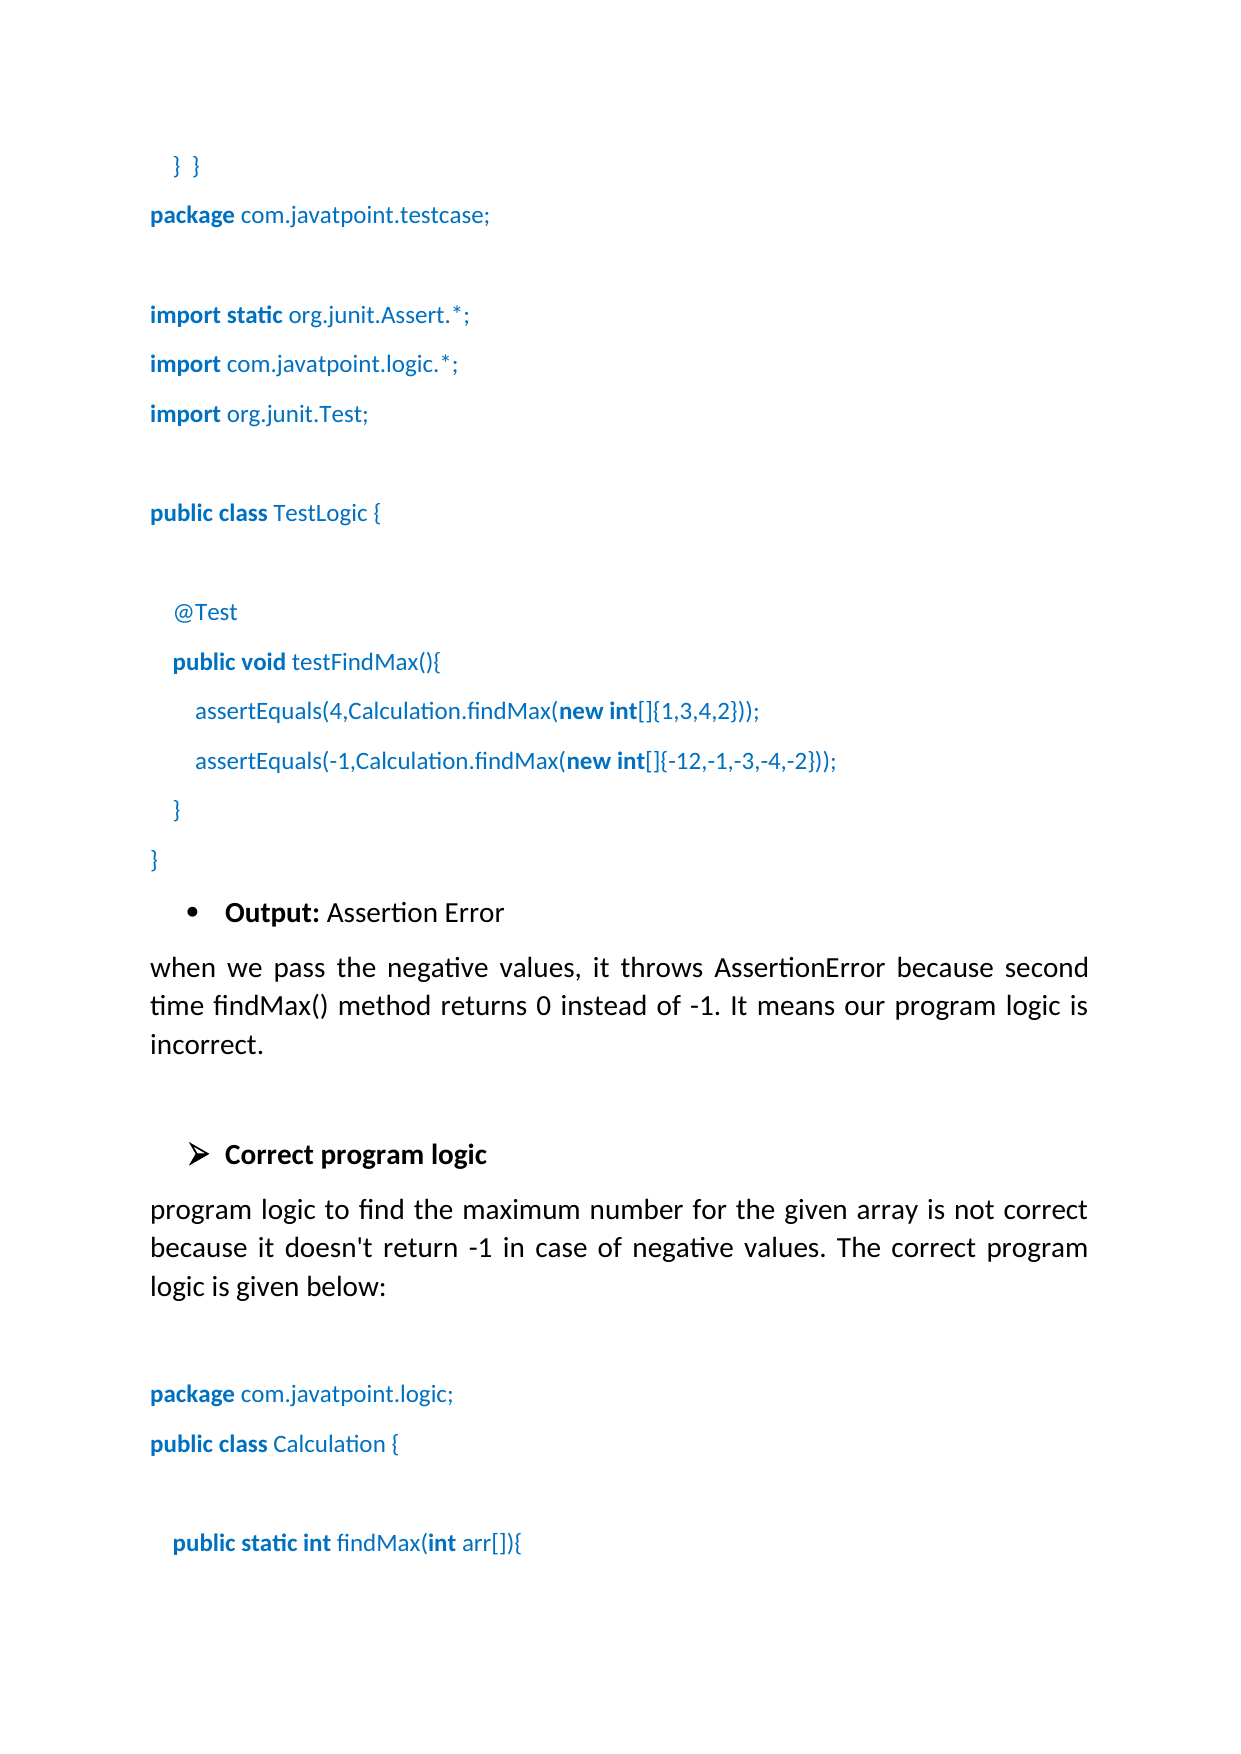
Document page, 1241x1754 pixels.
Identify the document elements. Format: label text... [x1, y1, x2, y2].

text } [150, 794, 1090, 825]
text import org.junit.Test; [150, 398, 1090, 428]
list Output: Assertion Error [187, 894, 1090, 929]
text public class TestLogic { [150, 497, 1090, 528]
text @Test [150, 596, 1090, 627]
text } [150, 844, 1090, 875]
text assertEquals(4,Calculation.findMax(new int[]{1,3,4,2})); [150, 695, 1090, 726]
text package com.javatpoint.testcase; [150, 199, 1090, 230]
text } } [150, 150, 1090, 181]
text when we pass the negative values, it throws AssertionError because second time findMax() method returns 0 instead of -1. It means our program logic is incorrect. [150, 1023, 1090, 1061]
text import com.javatpoint.logic.*; [150, 348, 1090, 379]
text package com.javatpoint.logic; [150, 1378, 1090, 1409]
text assertEquals(-1,Calculation.findMax(new int[]{-12,-1,-3,-4,-2})); [150, 745, 1090, 776]
text public void testFindMax(){ [150, 646, 1090, 676]
text import static org.junit.Assert.*; [150, 299, 1090, 329]
text program logic to find the maximum number for the given array is not correct because it doesn't return -1 in case of negative values. The correct program logic is given below: [150, 1265, 1090, 1303]
list Correct program logic [187, 1136, 1090, 1172]
text public static int findMax(int arr[]){ [150, 1527, 1090, 1557]
text public class Calculation { [150, 1428, 1090, 1458]
